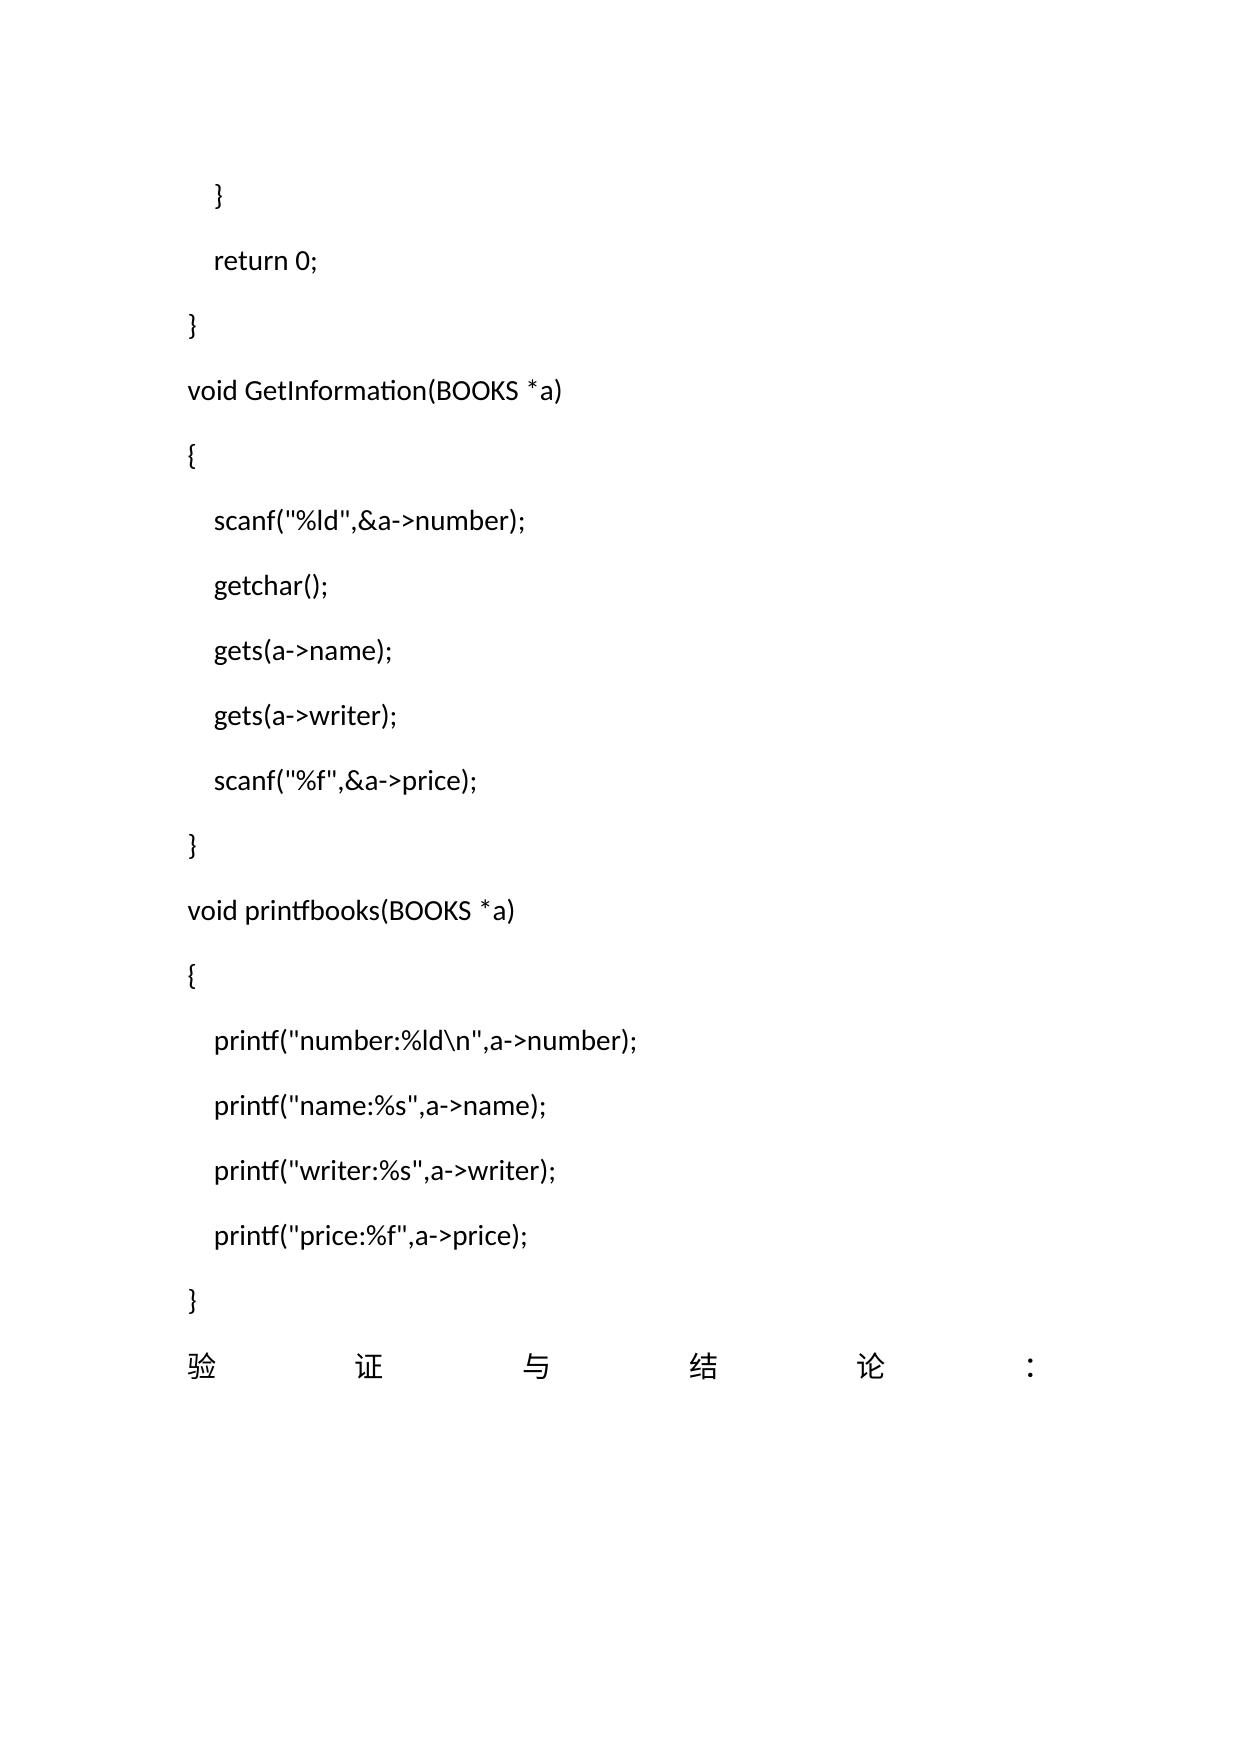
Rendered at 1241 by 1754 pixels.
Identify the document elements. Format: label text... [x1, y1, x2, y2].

text getchar(); [187, 552, 1053, 617]
text scanf("%ld",&a->number); [187, 487, 1053, 552]
text printf("writer:%s",a->writer); [187, 1137, 1053, 1202]
text void GetInformation(BOOKS *a) [187, 357, 1053, 422]
text gets(a->name); [187, 617, 1053, 682]
text printf("number:%ld\n",a->number); [187, 1007, 1053, 1072]
text void printfbooks(BOOKS *a) [187, 877, 1053, 942]
text gets(a->writer); [187, 682, 1053, 747]
text scanf("%f",&a->price); [187, 747, 1053, 812]
text printf("name:%s",a->name); [187, 1072, 1053, 1137]
text 验证与结论： [187, 1332, 1053, 1397]
text } [187, 1267, 1053, 1332]
text } [187, 162, 1053, 227]
text printf("price:%f",a->price); [187, 1202, 1053, 1267]
text { [187, 422, 1053, 487]
text { [187, 942, 1053, 1007]
text } [187, 292, 1053, 357]
text } [187, 812, 1053, 877]
text return 0; [187, 227, 1053, 292]
